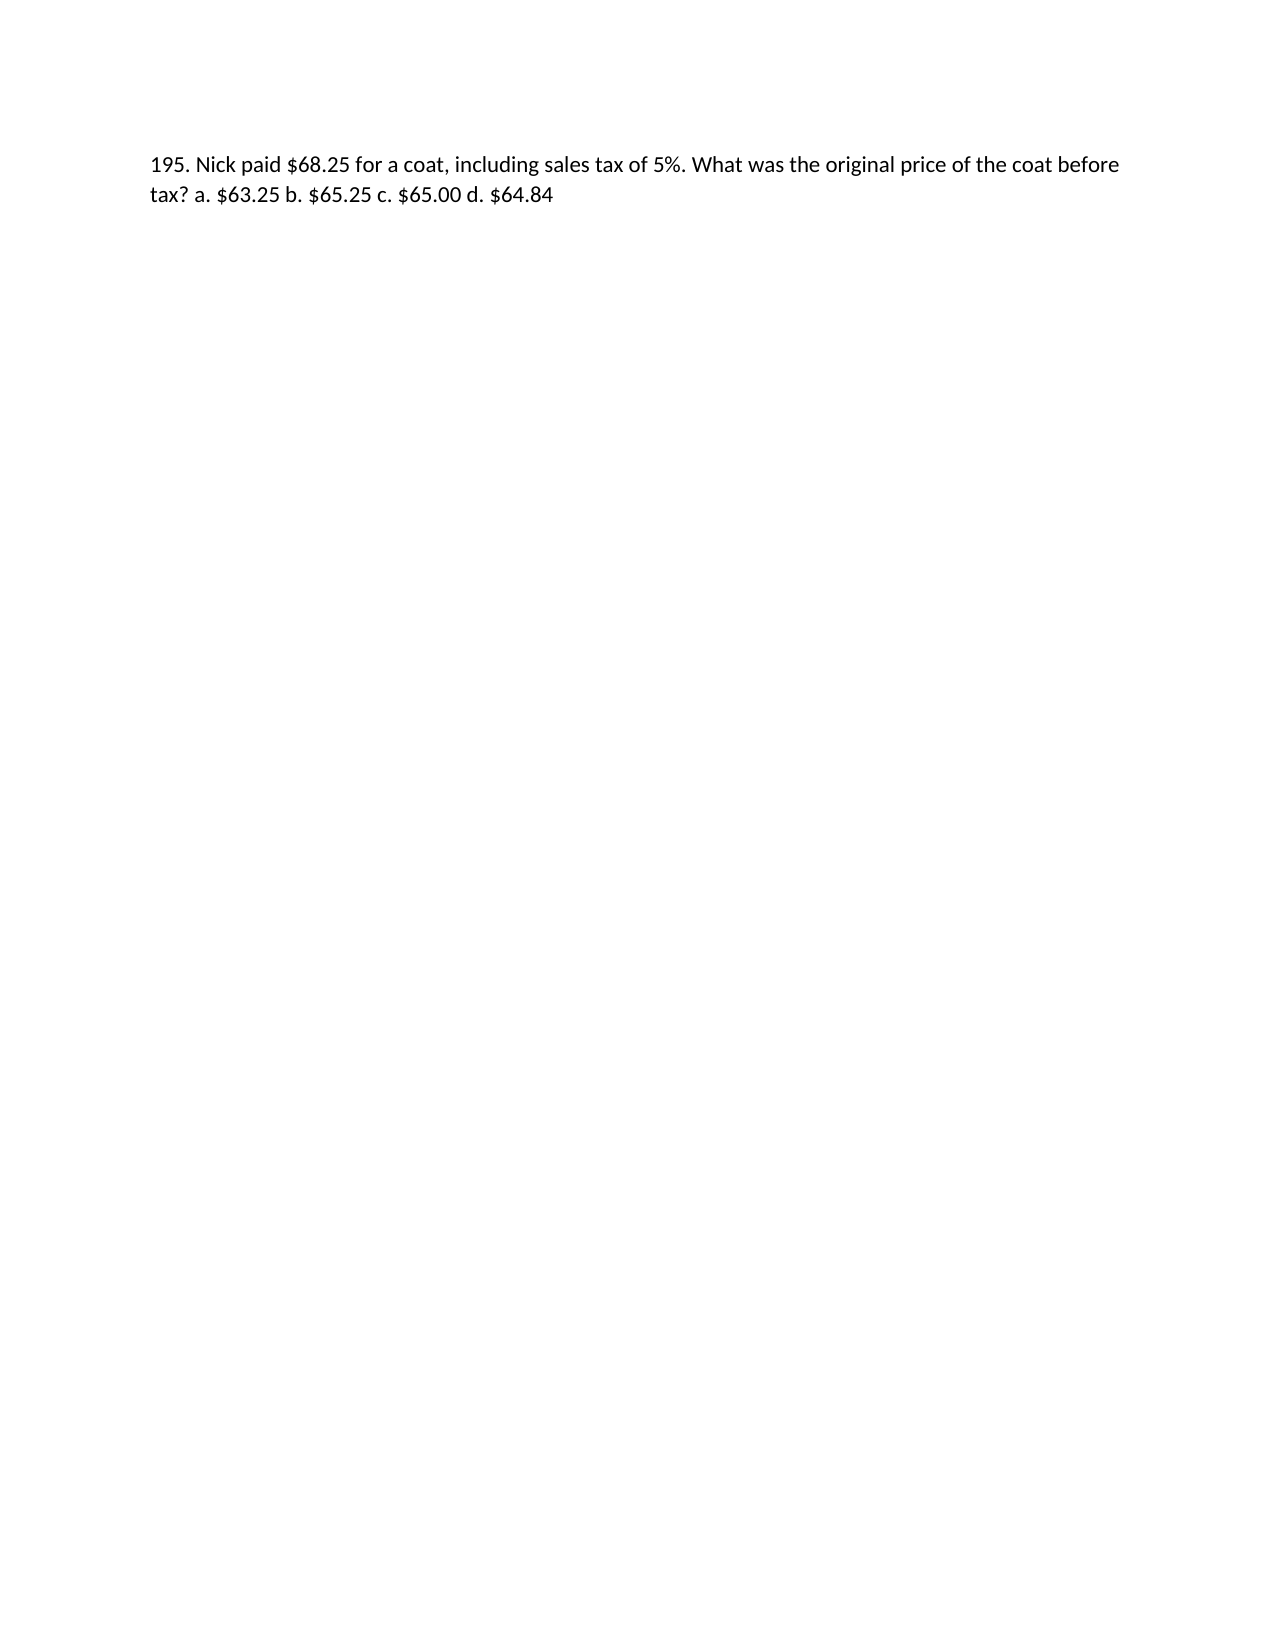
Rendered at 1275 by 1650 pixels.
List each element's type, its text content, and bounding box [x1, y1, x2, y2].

text 195. Nick paid $68.25 for a coat, including sales tax of 5%. What was the original price of the coat before tax? a. $63.25 b. $65.25 c. $65.00 d. $64.84 [150, 150, 1125, 208]
